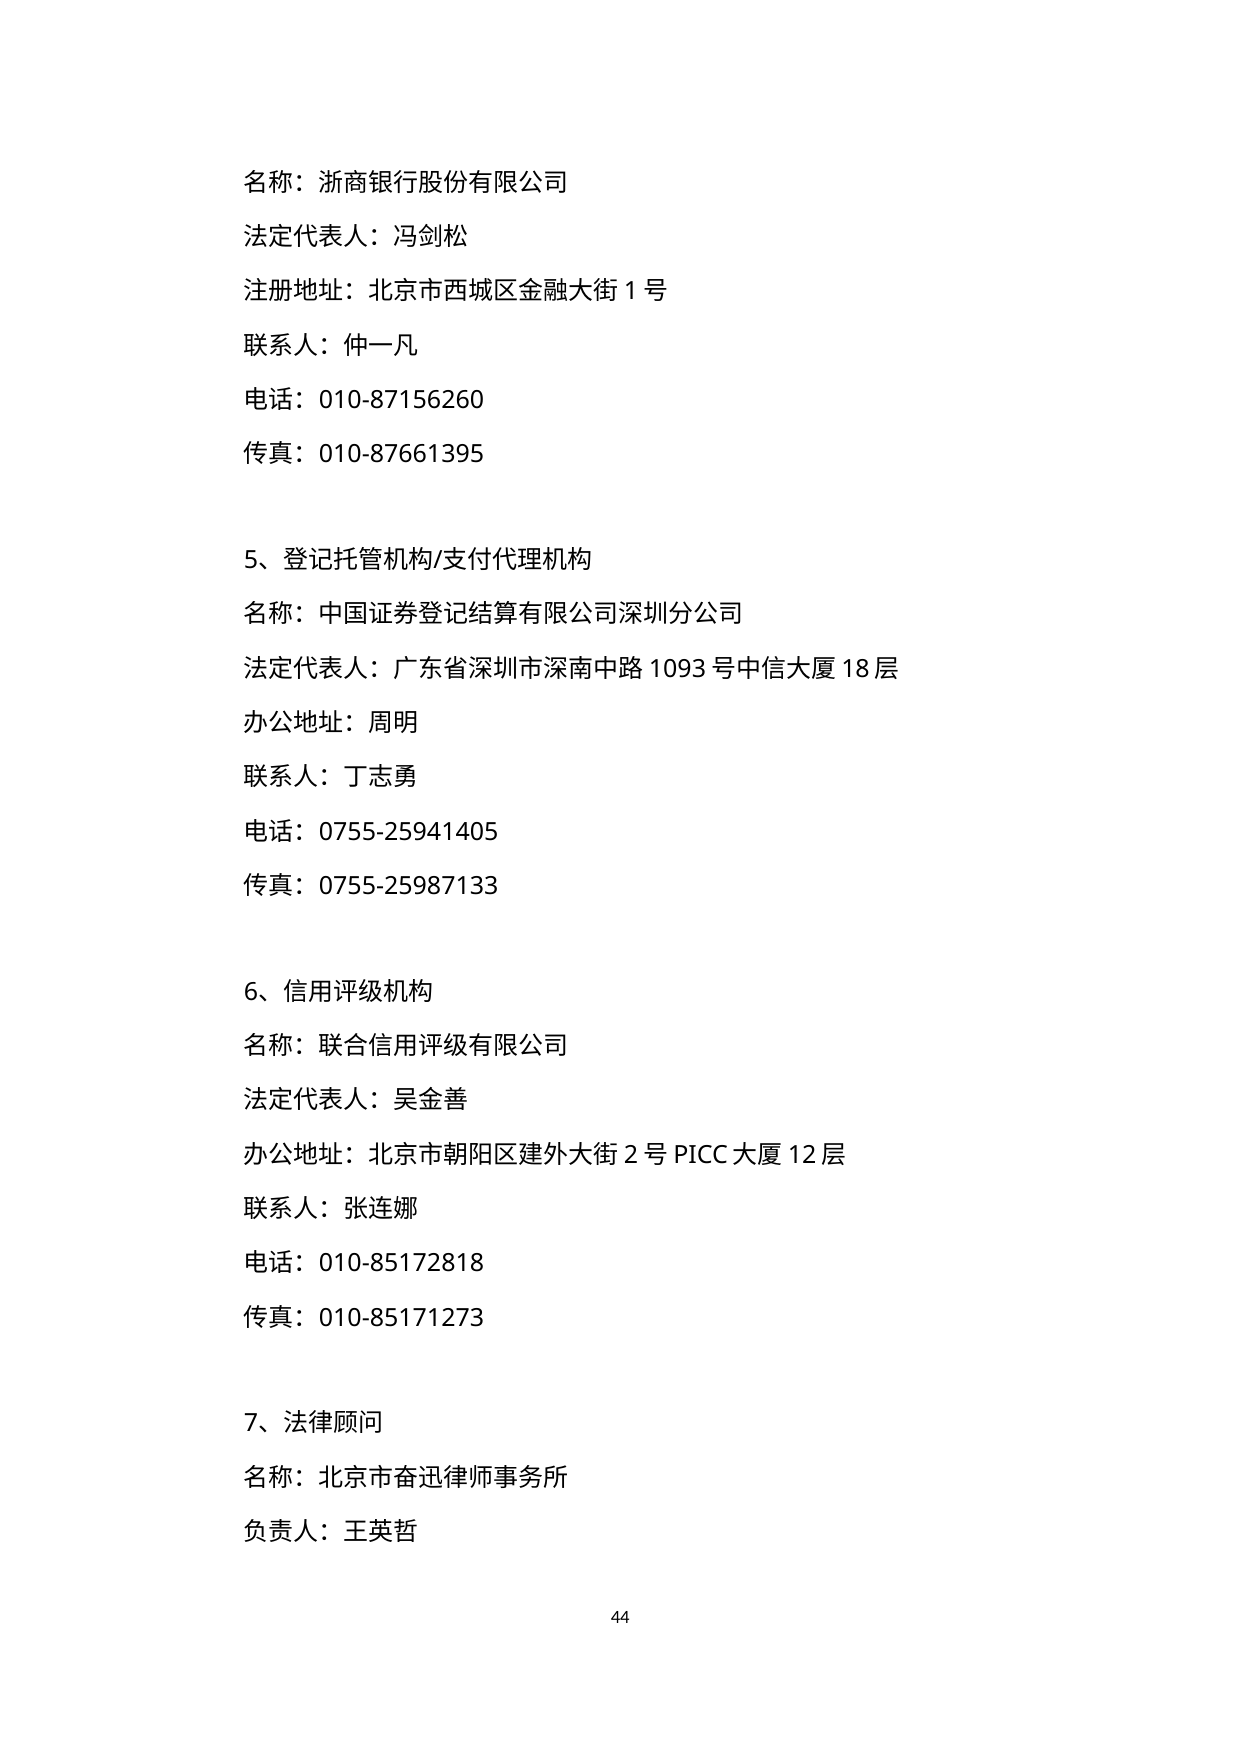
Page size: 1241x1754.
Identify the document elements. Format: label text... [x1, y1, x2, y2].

text 传真：0755-25987133 [244, 866, 1053, 902]
text 传真：010-85171273 [244, 1297, 1053, 1333]
text 名称：北京市奋迅律师事务所 [244, 1457, 1053, 1493]
text 负责人：王英哲 [244, 1511, 1053, 1548]
text 电话：010-85172818 [244, 1243, 1053, 1279]
text 7、法律顾问 [244, 1403, 1053, 1439]
text 法定代表人：冯剑松 [244, 216, 1053, 253]
text 5、登记托管机构/支付代理机构 [244, 539, 1053, 576]
text 名称：浙商银行股份有限公司 [244, 162, 1053, 198]
text 法定代表人：吴金善 [244, 1080, 1053, 1116]
text 办公地址：北京市朝阳区建外大街2号PICC大厦12层 [244, 1134, 1053, 1170]
text 6、信用评级机构 [244, 971, 1053, 1007]
text 传真：010-87661395 [244, 434, 1053, 470]
text 注册地址：北京市西城区金融大街1号 [244, 271, 1053, 307]
text 电话：0755-25941405 [244, 811, 1053, 847]
text 名称：中国证券登记结算有限公司深圳分公司 [244, 594, 1053, 630]
text 法定代表人：广东省深圳市深南中路1093号中信大厦18层 [244, 648, 1053, 684]
text 名称：联合信用评级有限公司 [244, 1025, 1053, 1062]
text 办公地址：周明 [244, 702, 1053, 739]
text 联系人：丁志勇 [244, 757, 1053, 793]
text 电话：010-87156260 [244, 379, 1053, 416]
text 联系人：张连娜 [244, 1188, 1053, 1225]
text 联系人：仲一凡 [244, 325, 1053, 361]
